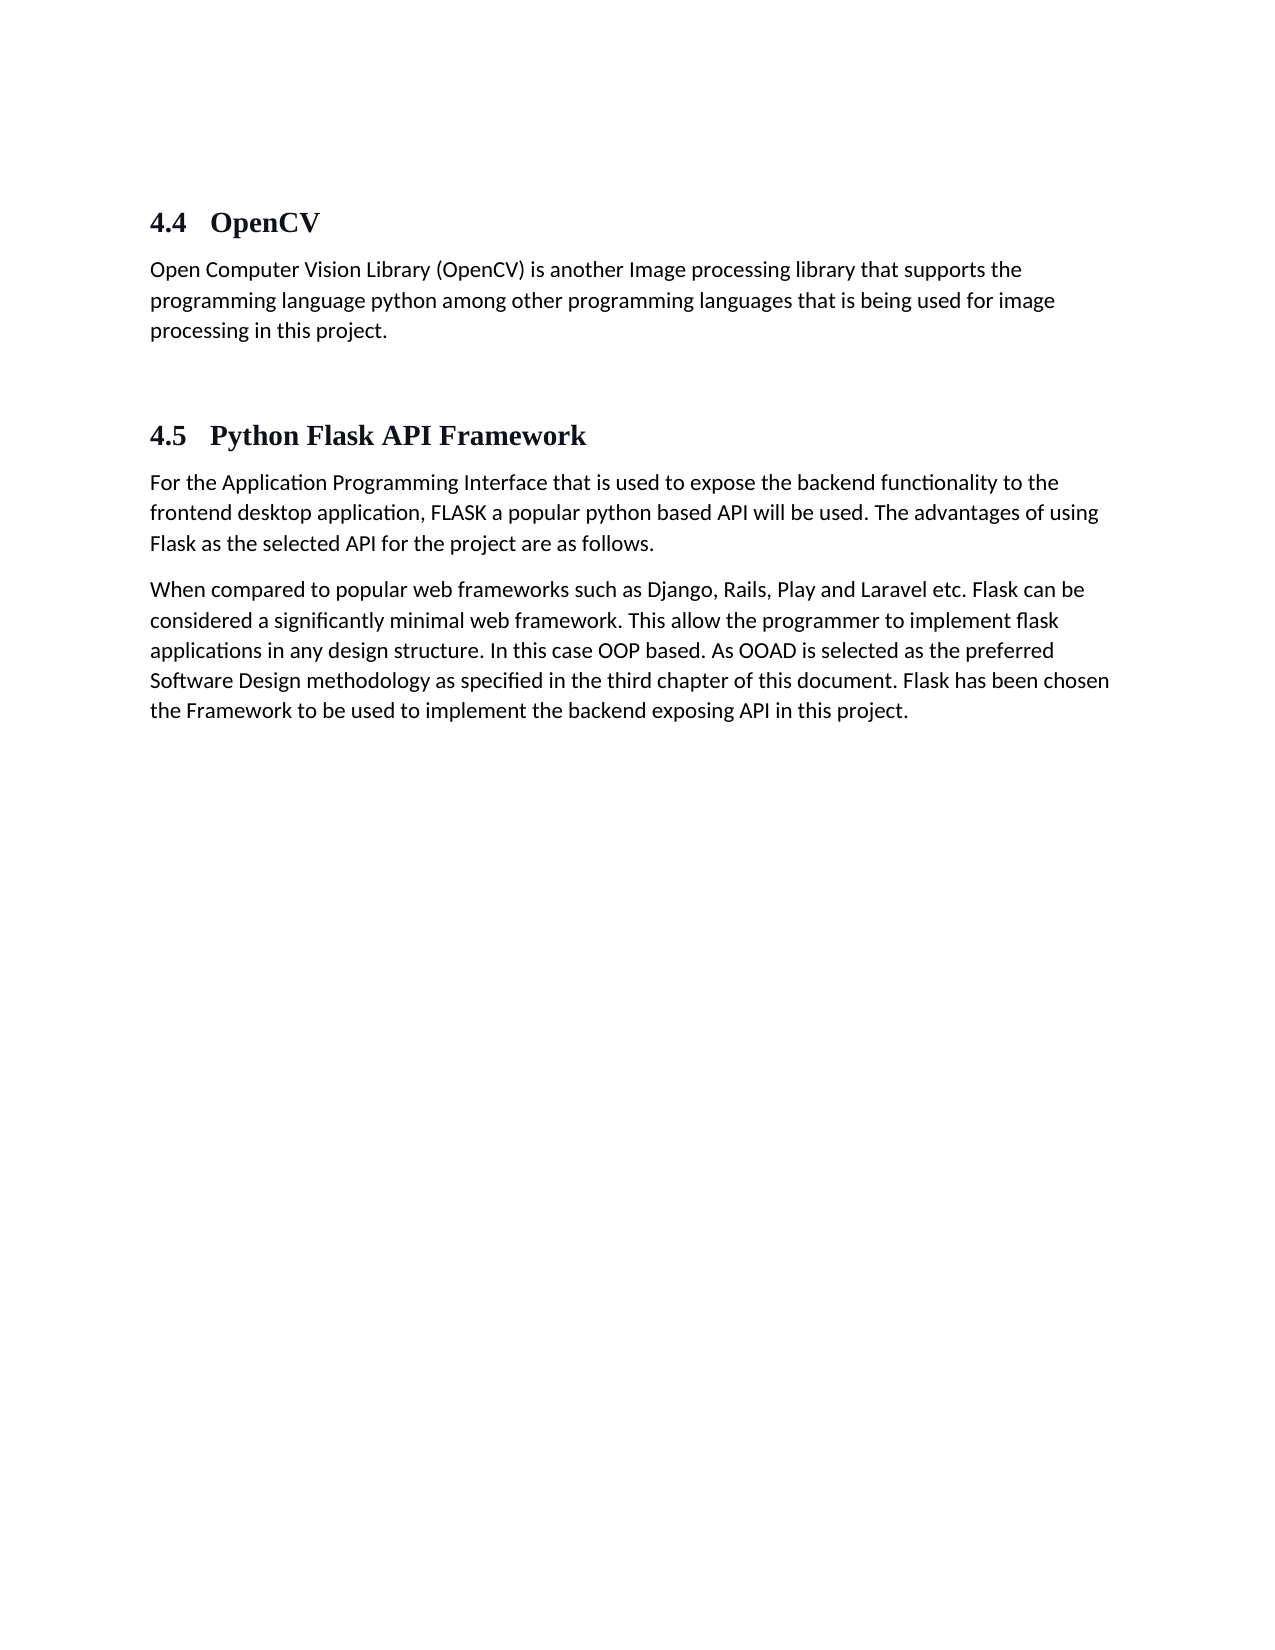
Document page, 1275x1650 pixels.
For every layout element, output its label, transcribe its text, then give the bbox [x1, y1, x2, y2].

subtitle Python Flask API Framework [150, 418, 1125, 452]
text For the Application Programming Interface that is used to expose the backend functionality to the frontend desktop application, FLASK a popular python based API will be used. The advantages of using Flask as the selected API for the project are as follows. [150, 468, 1125, 557]
text When compared to popular web frameworks such as Django, Rails, Play and Laravel etc. Flask can be considered a significantly minimal web framework. This allow the programmer to implement flask applications in any design structure. In this case OOP based. As OOAD is selected as the preferred Software Design methodology as specified in the third chapter of this document. Flask has been chosen the Framework to be used to implement the backend exposing API in this project. [150, 576, 1125, 724]
subtitle OpenCV [150, 205, 1125, 239]
text Open Computer Vision Library (OpenCV) is another Image processing library that supports the programming language python among other programming languages that is being used for image processing in this project. [150, 256, 1125, 344]
